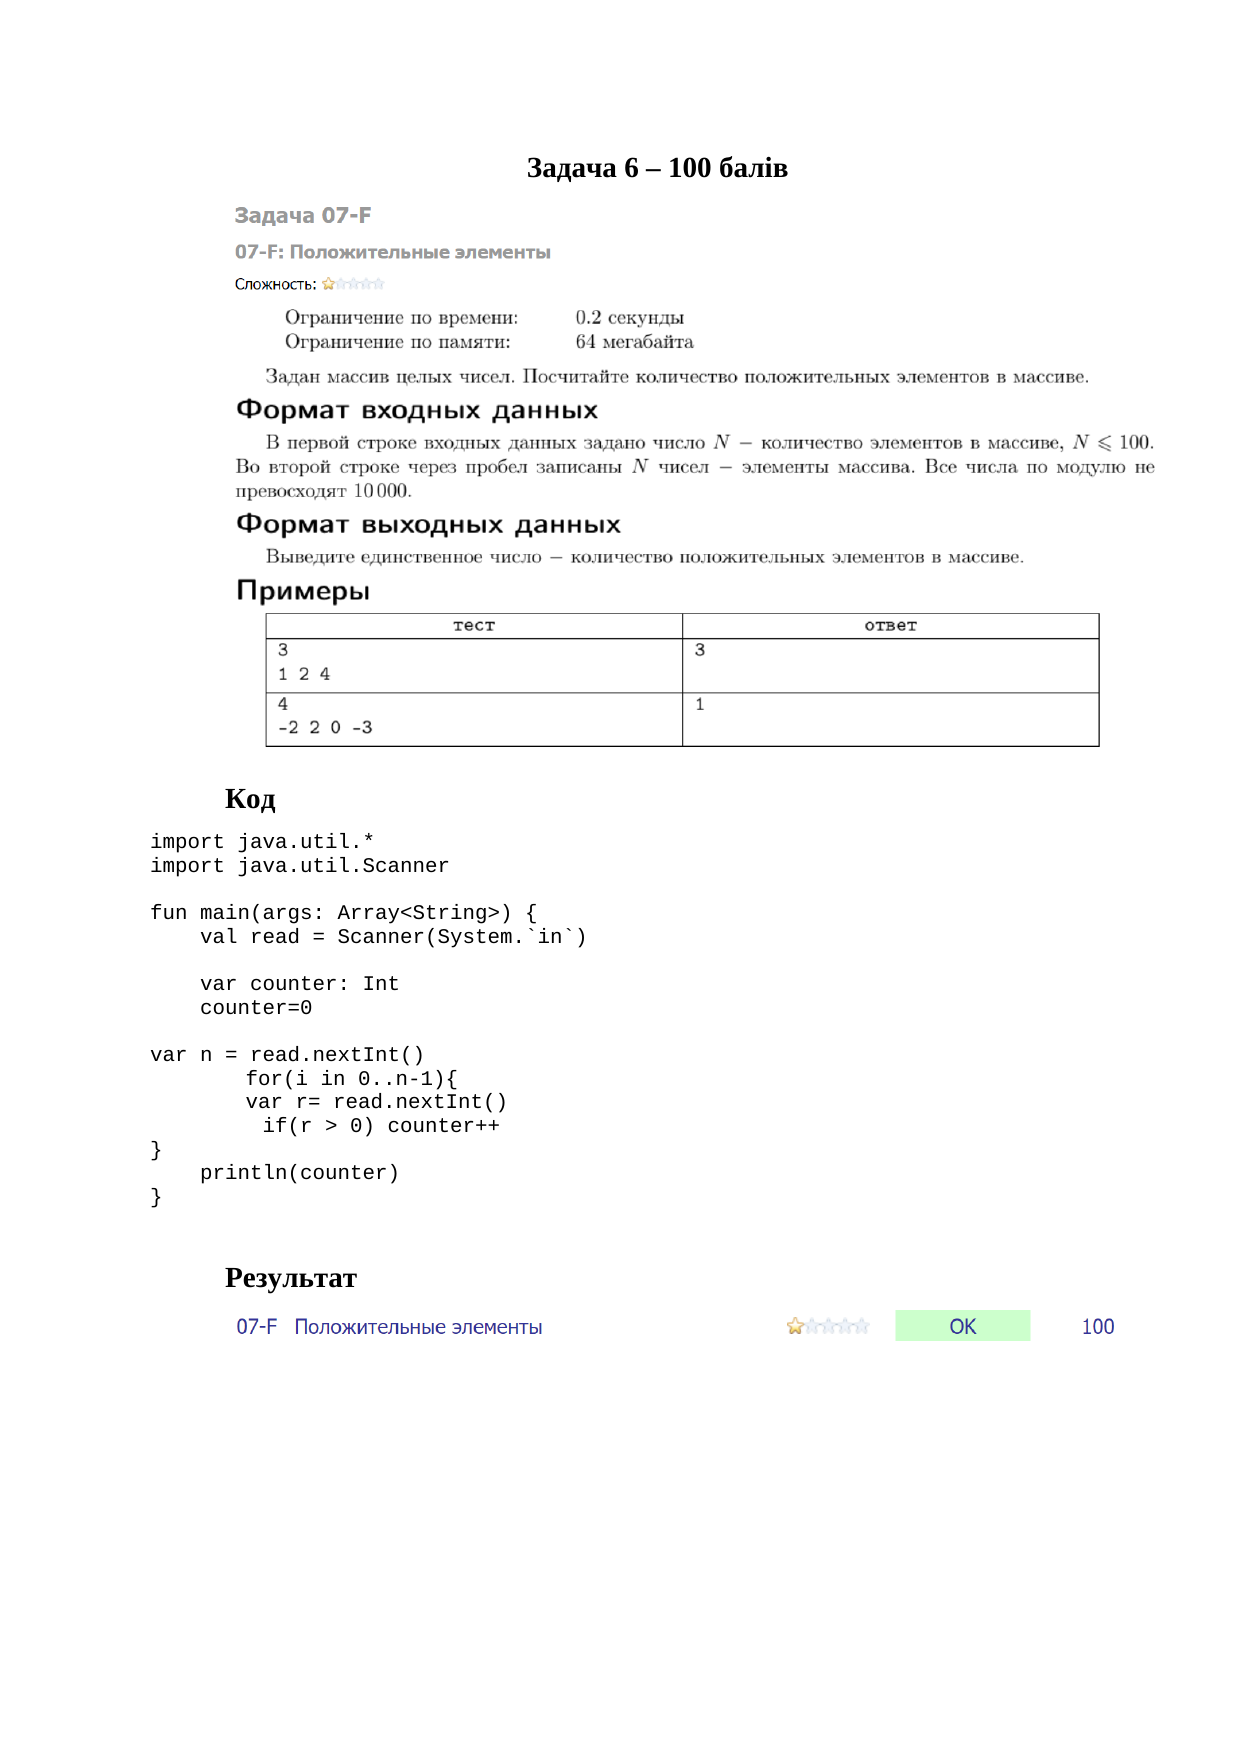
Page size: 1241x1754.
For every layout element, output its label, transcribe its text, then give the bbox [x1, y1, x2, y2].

text Результат [225, 1260, 1090, 1293]
text for(i in 0..n-1){ [150, 1068, 1090, 1091]
text Задача 6 – 100 балів [225, 150, 1090, 183]
text println(counter) [150, 1162, 1090, 1186]
text } [150, 1139, 1090, 1162]
text counter=0 [150, 997, 1090, 1020]
text var n = read.nextInt() [150, 1044, 1090, 1068]
picture [225, 200, 1166, 765]
text import java.util.* [150, 831, 1090, 855]
text import java.util.Scanner [150, 855, 1090, 878]
text var counter: Int [150, 973, 1090, 997]
text if(r > 0) counter++ [150, 1115, 1090, 1139]
text var r= read.nextInt() [150, 1091, 1090, 1115]
text } [150, 1186, 1090, 1209]
text val read = Scanner(System.`in`) [150, 926, 1090, 949]
text fun main(args: Array<String>) { [150, 902, 1090, 926]
text Код [225, 781, 1090, 814]
picture [225, 1310, 1166, 1341]
